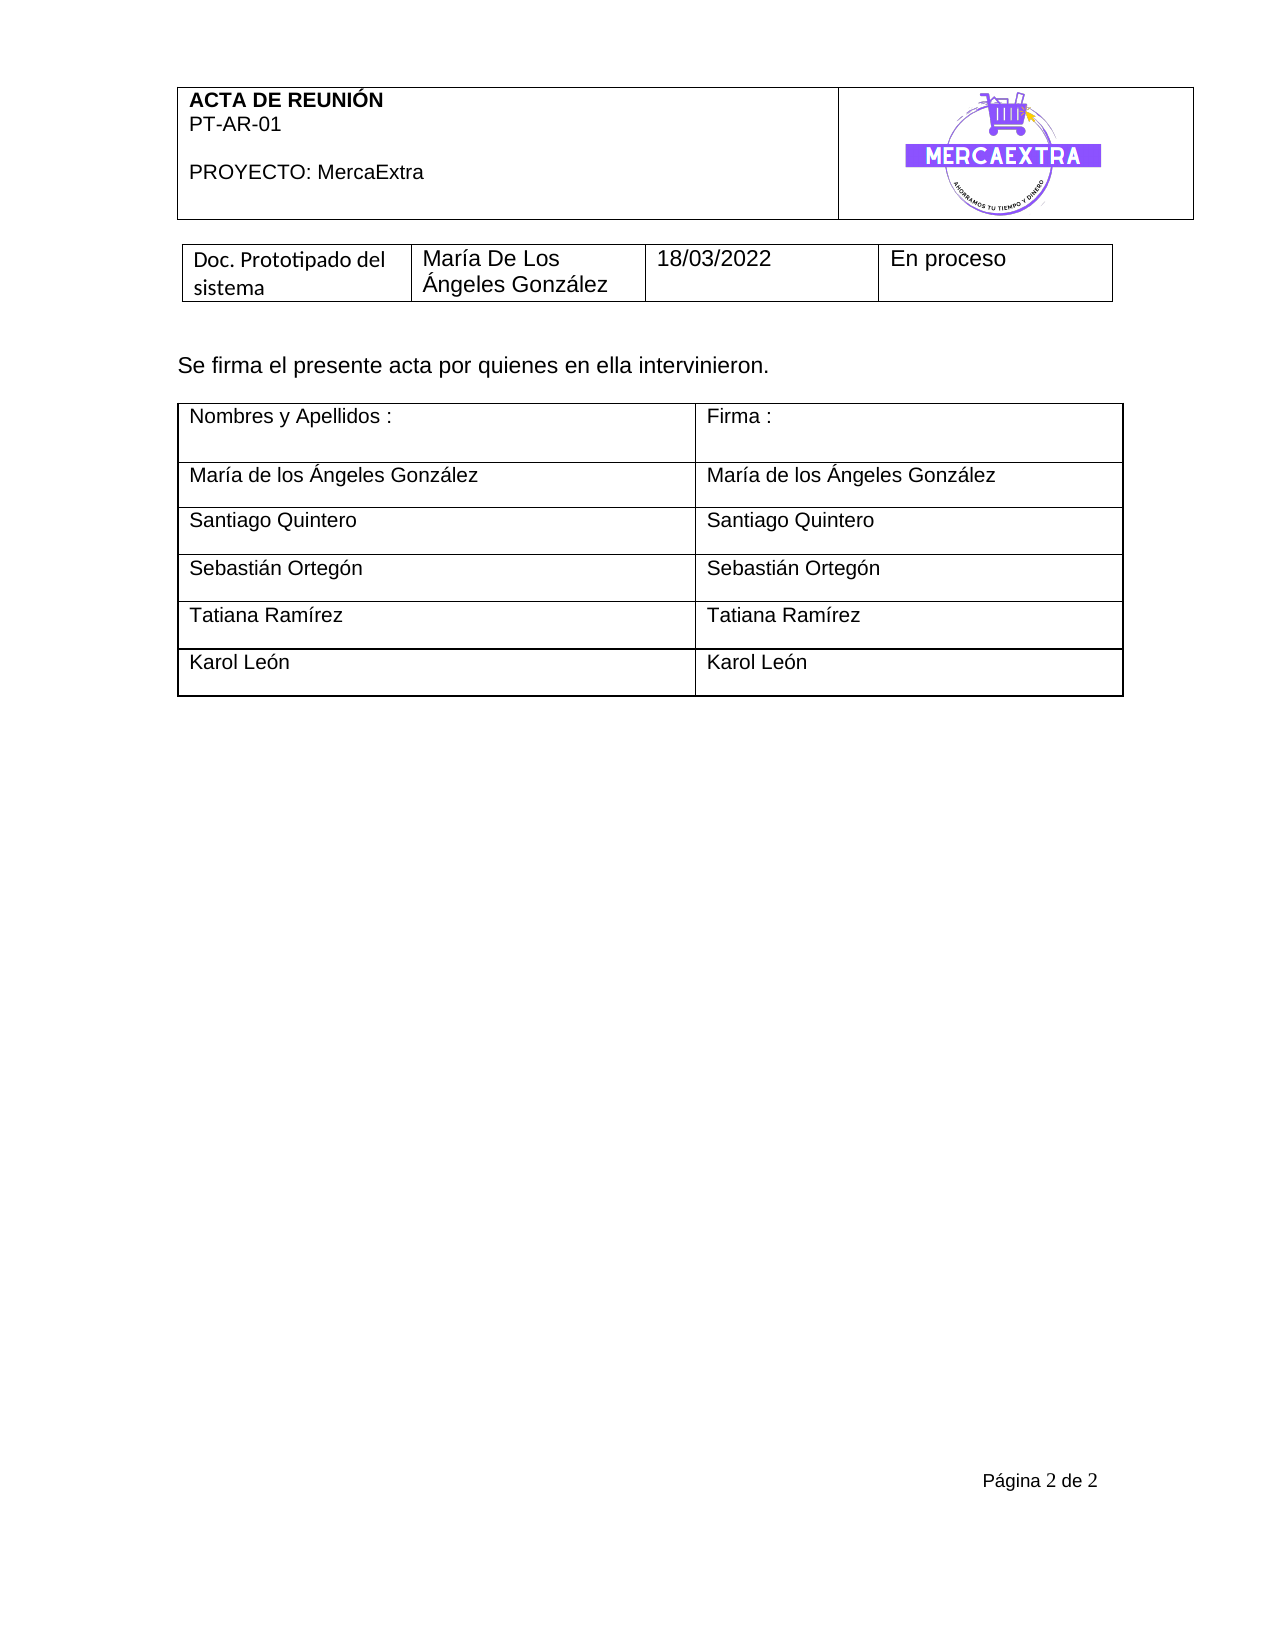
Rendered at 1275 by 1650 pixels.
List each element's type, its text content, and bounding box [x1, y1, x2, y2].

picture [903, 88, 1104, 219]
table_cell María De Los Ángeles González [412, 245, 645, 301]
table_cell Sebastián Ortegón [179, 555, 695, 601]
table_cell María de los Ángeles González [696, 463, 1122, 507]
table_cell Karol León [696, 650, 1122, 695]
table_header Nombres y Apellidos : [179, 404, 695, 462]
table_cell Karol León [179, 650, 695, 695]
text Se firma el presente acta por quienes en ella intervinieron. [177, 352, 1098, 379]
table_cell 18/03/2022 [646, 245, 878, 301]
table_cell María de los Ángeles González [179, 463, 695, 507]
table_header Firma : [696, 404, 1122, 462]
table_cell Sebastián Ortegón [696, 555, 1122, 601]
table_cell En proceso [879, 245, 1112, 301]
table_cell Tatiana Ramírez [179, 602, 695, 648]
table_cell Santiago Quintero [696, 508, 1122, 554]
table_cell Tatiana Ramírez [696, 602, 1122, 648]
table_cell Doc. Prototipado del sistema [183, 245, 411, 301]
table_cell Santiago Quintero [179, 508, 695, 554]
